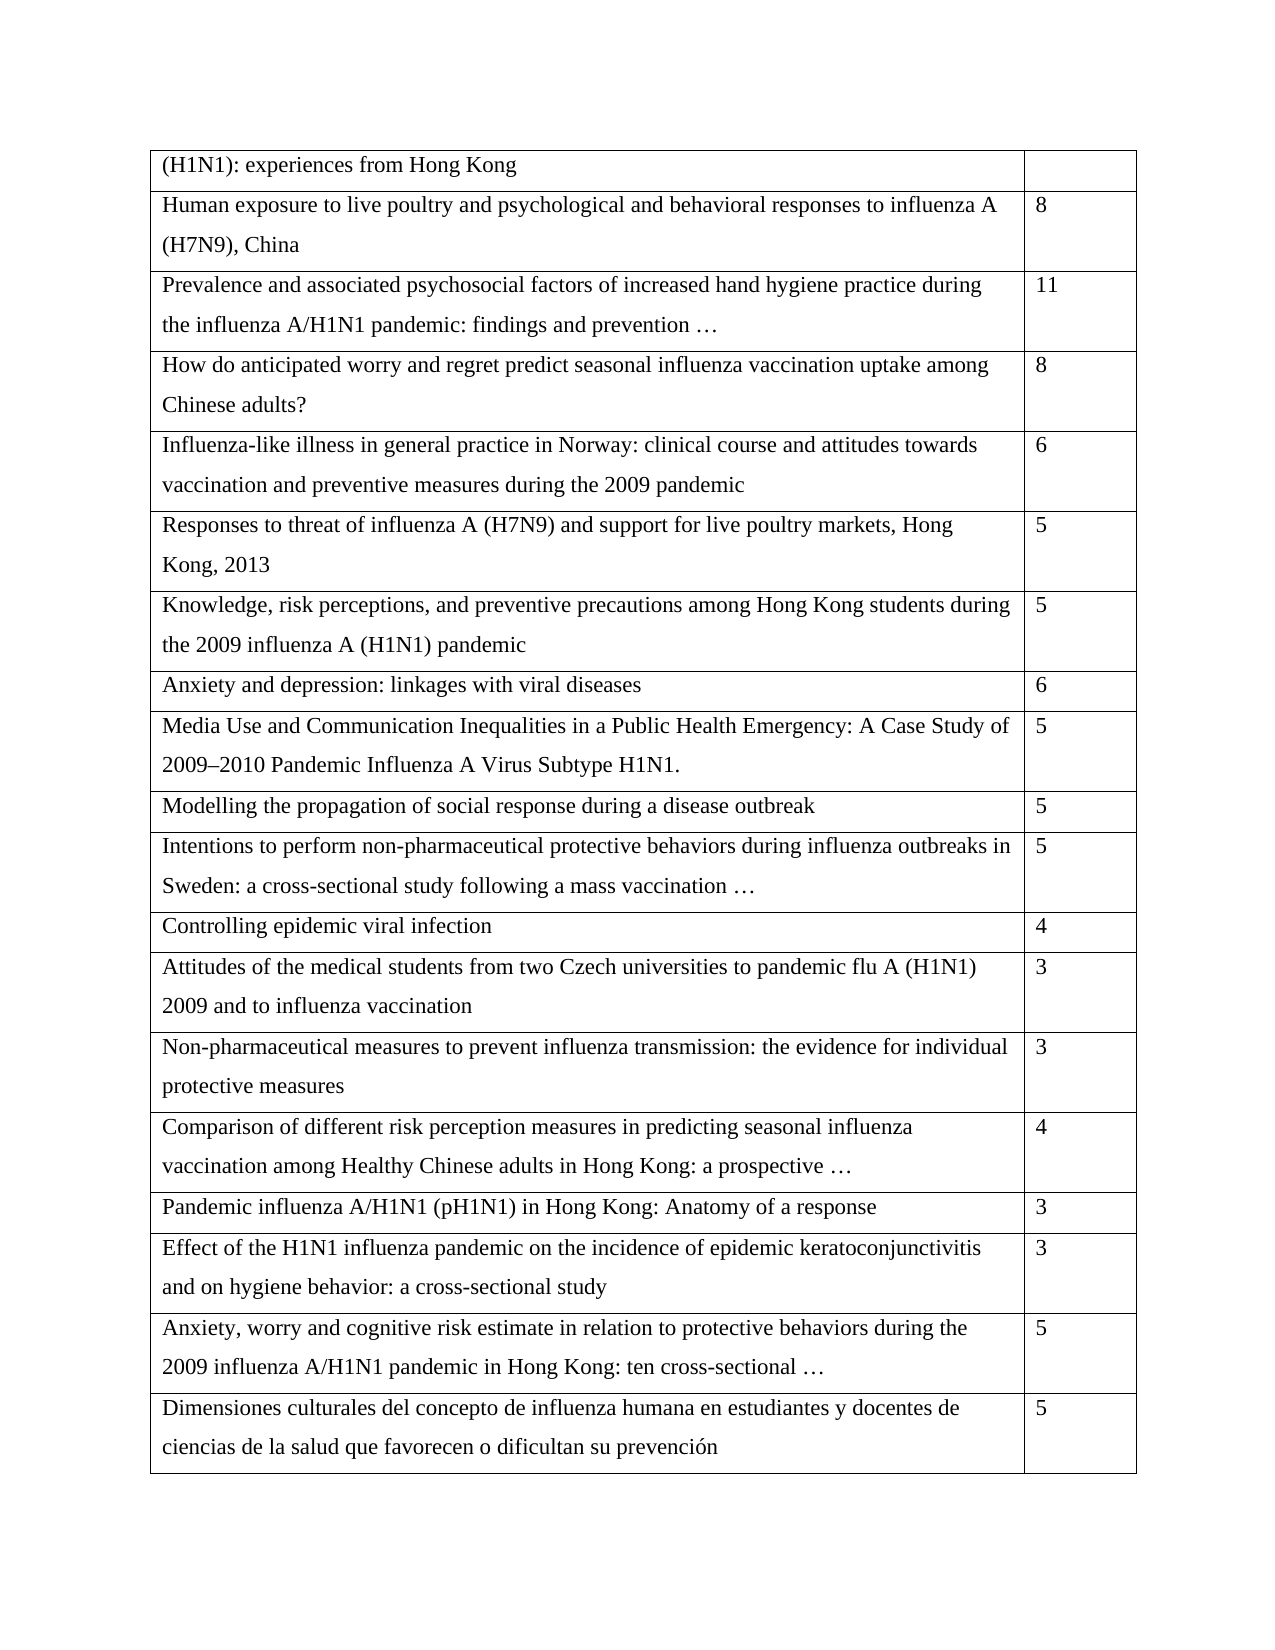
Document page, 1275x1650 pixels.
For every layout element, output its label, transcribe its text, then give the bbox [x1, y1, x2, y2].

table_cell 8 [1025, 192, 1136, 271]
table_cell Responses to threat of influenza A (H7N9) and support for live poultry markets, Hong Kong, 2013 [151, 512, 1024, 591]
table_cell 8 [1025, 352, 1136, 431]
table_cell Attitudes of the medical students from two Czech universities to pandemic flu A (H1N1) 2009 and to influenza vaccination [151, 953, 1024, 1032]
table_cell 4 [1025, 1113, 1136, 1192]
table_cell 11 [1025, 272, 1136, 351]
table_cell 5 [1025, 592, 1136, 671]
table_cell How do anticipated worry and regret predict seasonal influenza vaccination uptake among Chinese adults? [151, 352, 1024, 431]
table_cell Intentions to perform non-pharmaceutical protective behaviors during influenza outbreaks in Sweden: a cross-sectional study following a mass vaccination … [151, 833, 1024, 912]
table_cell 5 [1025, 1394, 1136, 1473]
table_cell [151, 151, 1024, 191]
table_cell 6 [1025, 672, 1136, 711]
table_cell Human exposure to live poultry and psychological and behavioral responses to influenza A (H7N9), China [151, 192, 1024, 271]
table_cell 5 [1025, 833, 1136, 912]
table_cell Non-pharmaceutical measures to prevent influenza transmission: the evidence for individual protective measures [151, 1033, 1024, 1112]
table_cell Dimensiones culturales del concepto de influenza humana en estudiantes y docentes de ciencias de la salud que favorecen o dificultan su prevención [151, 1394, 1024, 1473]
table_cell Modelling the propagation of social response during a disease outbreak [151, 792, 1024, 832]
table_cell 3 [1025, 1193, 1136, 1233]
table_cell Influenza-like illness in general practice in Norway: clinical course and attitudes towards vaccination and preventive measures during the 2009 pandemic [151, 432, 1024, 511]
table_cell Comparison of different risk perception measures in predicting seasonal influenza vaccination among Healthy Chinese adults in Hong Kong: a prospective … [151, 1113, 1024, 1192]
table_cell Anxiety, worry and cognitive risk estimate in relation to protective behaviors during the 2009 influenza A/H1N1 pandemic in Hong Kong: ten cross-sectional … [151, 1314, 1024, 1393]
table_cell 4 [1025, 913, 1136, 952]
table_cell 5 [1025, 792, 1136, 832]
table_cell 8 [1025, 151, 1136, 191]
table_cell 3 [1025, 1234, 1136, 1313]
table_cell 3 [1025, 953, 1136, 1032]
table_cell Effect of the H1N1 influenza pandemic on the incidence of epidemic keratoconjunctivitis and on hygiene behavior: a cross-sectional study [151, 1234, 1024, 1313]
table_cell 3 [1025, 1033, 1136, 1112]
table_cell 6 [1025, 432, 1136, 511]
table_cell Pandemic influenza A/H1N1 (pH1N1) in Hong Kong: Anatomy of a response [151, 1193, 1024, 1233]
table_cell Media Use and Communication Inequalities in a Public Health Emergency: A Case Study of 2009–2010 Pandemic Influenza A Virus Subtype H1N1. [151, 712, 1024, 791]
table_cell 5 [1025, 512, 1136, 591]
table_cell Anxiety and depression: linkages with viral diseases [151, 672, 1024, 711]
table_cell Controlling epidemic viral infection [151, 913, 1024, 952]
table_cell 5 [1025, 1314, 1136, 1393]
table_cell Knowledge, risk perceptions, and preventive precautions among Hong Kong students during the 2009 influenza A (H1N1) pandemic [151, 592, 1024, 671]
table_cell 5 [1025, 712, 1136, 791]
table_cell Prevalence and associated psychosocial factors of increased hand hygiene practice during the influenza A/H1N1 pandemic: findings and prevention … [151, 272, 1024, 351]
